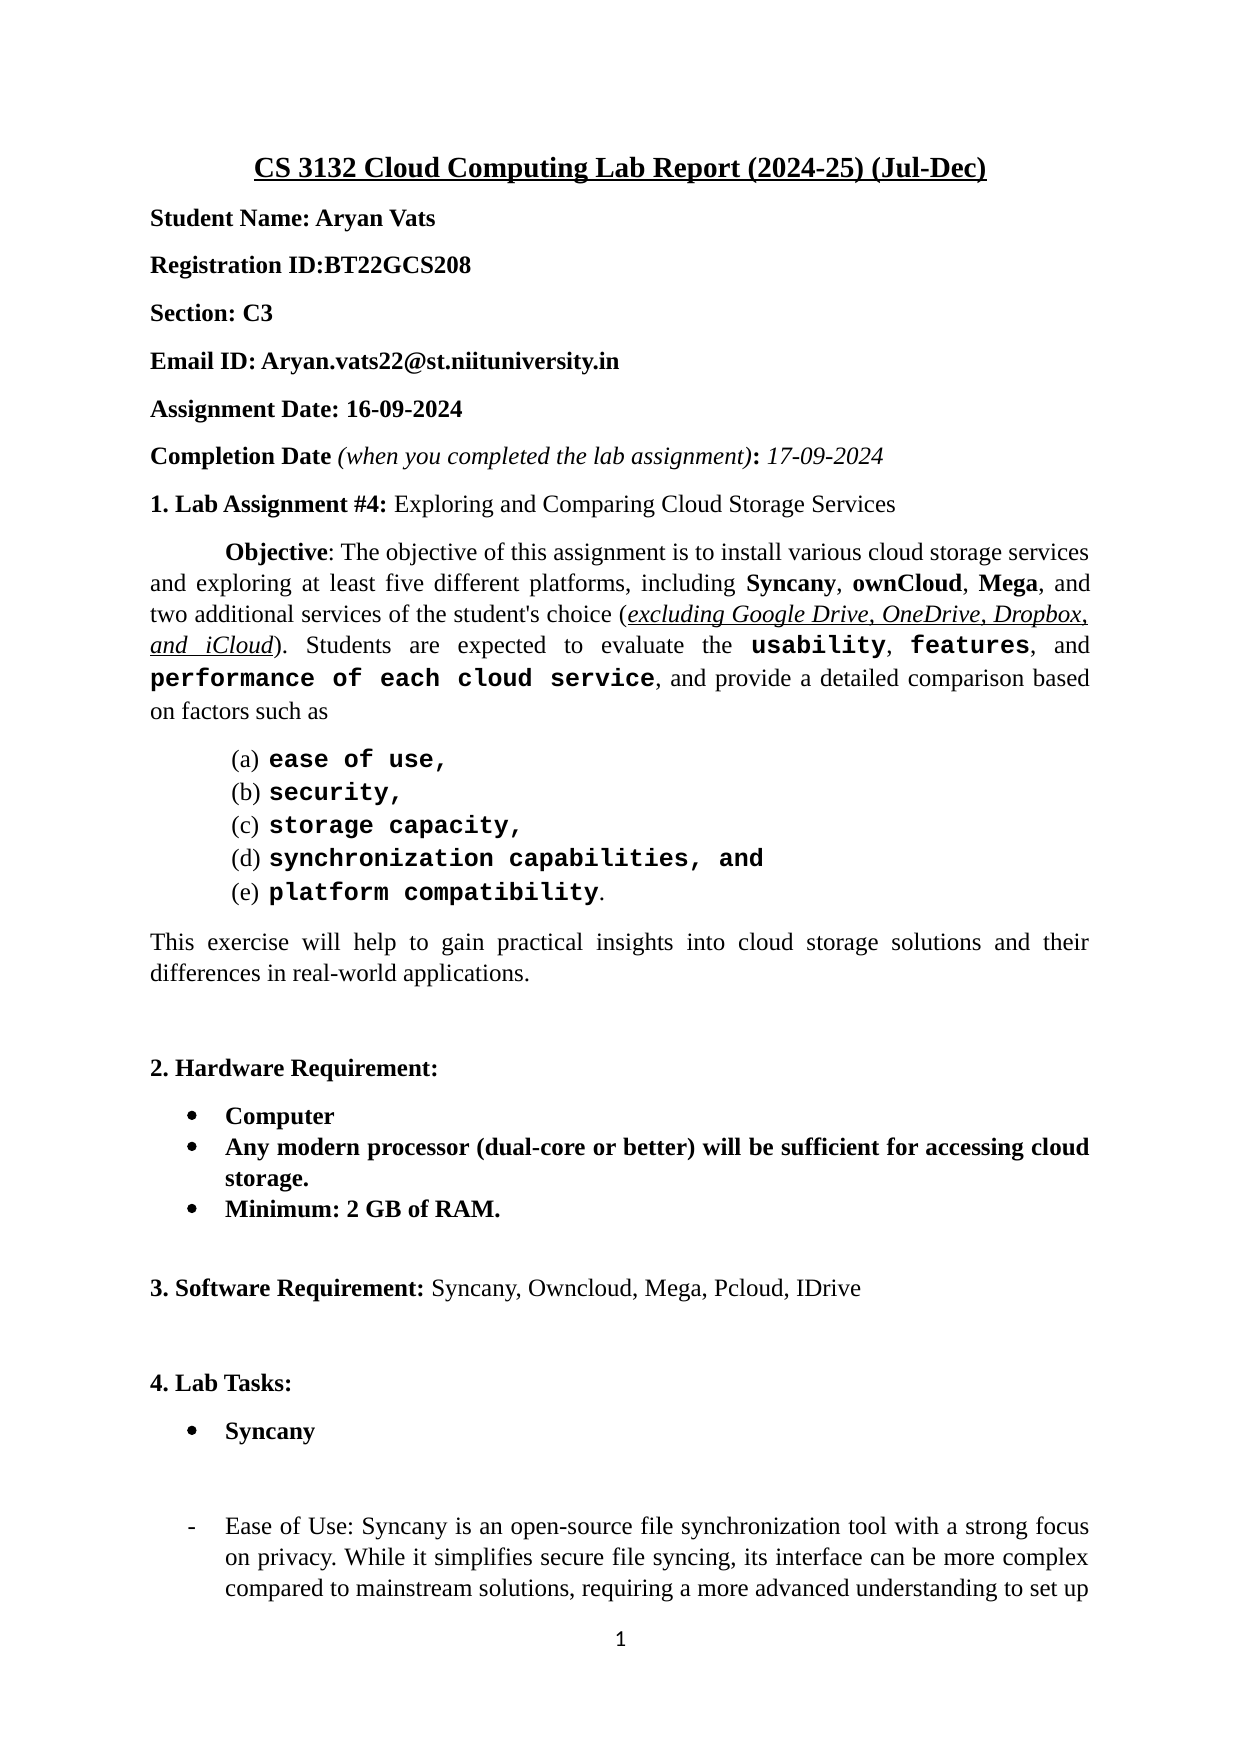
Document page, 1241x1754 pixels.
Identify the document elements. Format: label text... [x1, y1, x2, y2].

text 2. Hardware Requirement: [150, 1053, 1090, 1082]
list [187, 1511, 1090, 1602]
list Syncany [187, 1416, 1090, 1444]
text Section: [150, 298, 1090, 327]
list platform compatibility. [231, 877, 1090, 908]
text Objective: The objective of this assignment is to install various cloud storage services and exploring at least five different platforms, including Syncany, ownCloud, Mega, and two additional services of the student's choice (excluding Google Drive, OneDrive, Dropbox, and iCloud). Students are expected to evaluate the usability, features, and performance of each cloud service, and provide a detailed comparison based on factors such as [150, 537, 1090, 725]
text Completion Date (when you completed the lab assignment): [150, 441, 1090, 470]
text Registration ID:BT22GCS208 [150, 251, 1090, 279]
text 3. Software Requirement: Syncany, Owncloud, Mega, Pcloud, IDrive [150, 1273, 1090, 1301]
list Any modern processor (dual-core or better) will be sufficient for accessing cloud storage. [187, 1132, 1090, 1192]
list storage capacity, [231, 810, 1090, 841]
text 4. Lab Tasks: [150, 1368, 1090, 1397]
text Assignment Date: [150, 394, 1090, 422]
text Student Name: Aryan Vats [150, 203, 1090, 232]
text This exercise will help to gain practical insights into cloud storage solutions and their differences in real-world applications. [150, 927, 1090, 986]
text CS 3132 Cloud Computing Lab Report (2024-25) (Jul-Dec) [150, 150, 1090, 183]
text Email ID: Aryan.vats22@st.niituniversity.in [150, 346, 1090, 375]
list Minimum: 2 GB of RAM. [187, 1194, 1090, 1223]
list Computer [187, 1101, 1090, 1129]
list security, [231, 777, 1090, 808]
list ease of use, [231, 744, 1090, 775]
list synchronization capabilities, and [231, 843, 1090, 874]
text 1. Lab Assignment #4: Exploring and Comparing Cloud Storage Services [150, 489, 1090, 518]
